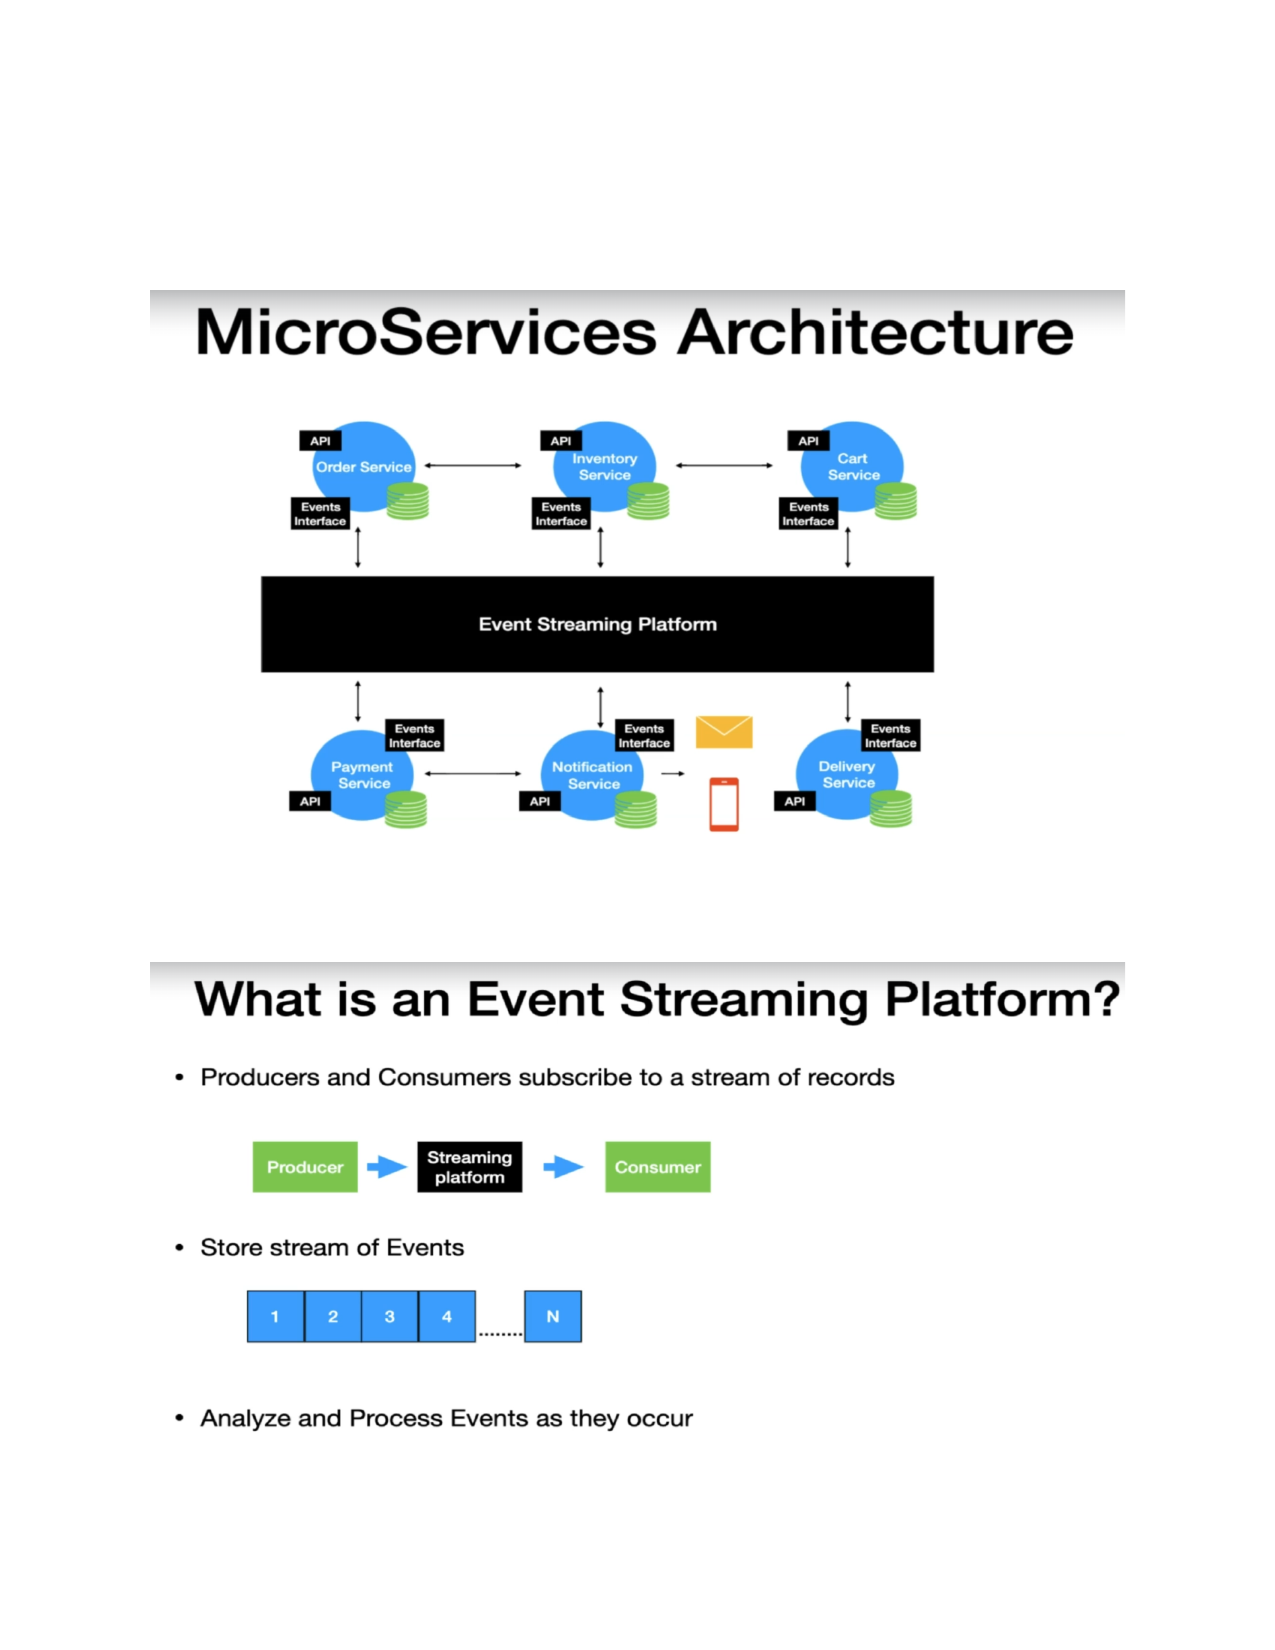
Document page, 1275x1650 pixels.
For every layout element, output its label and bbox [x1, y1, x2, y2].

picture [150, 962, 1125, 1447]
picture [150, 290, 1125, 850]
